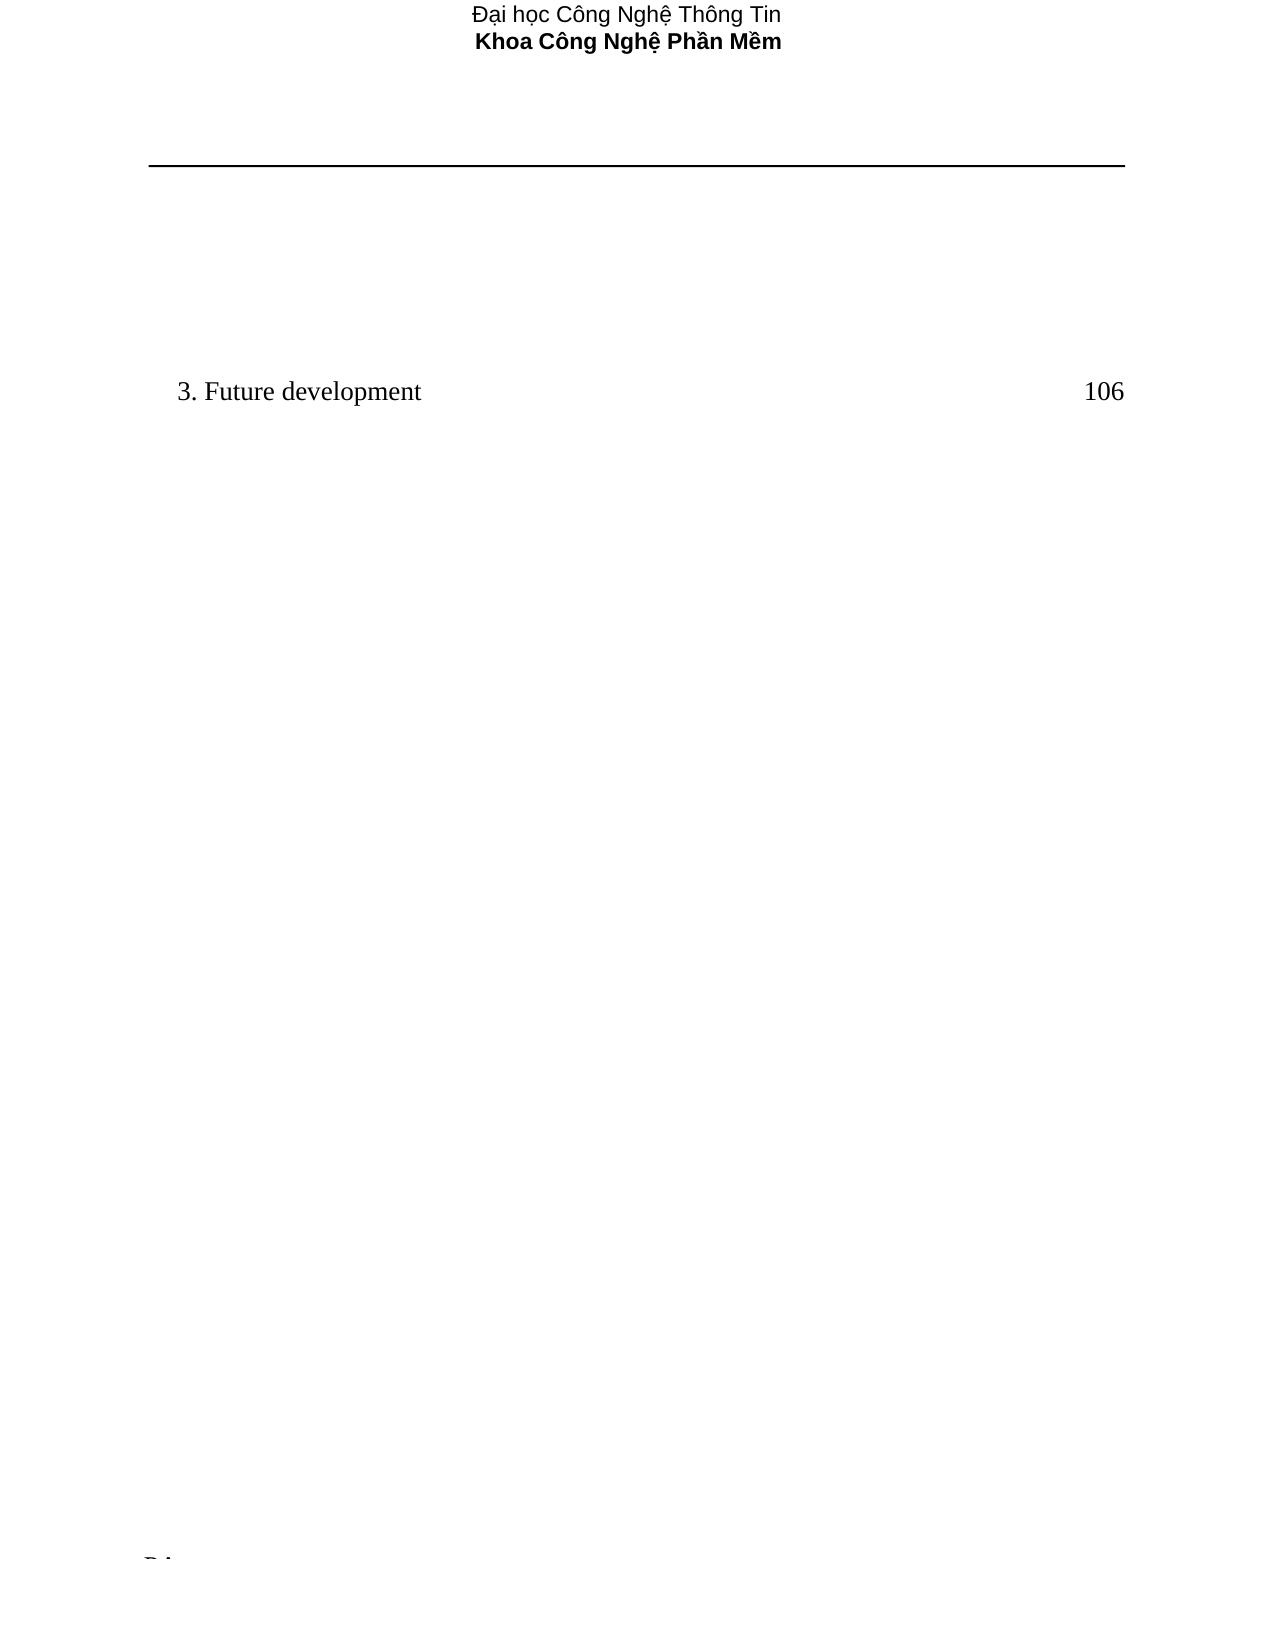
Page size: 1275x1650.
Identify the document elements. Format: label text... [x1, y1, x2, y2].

text 3. Future development 106 [177, 376, 1206, 407]
